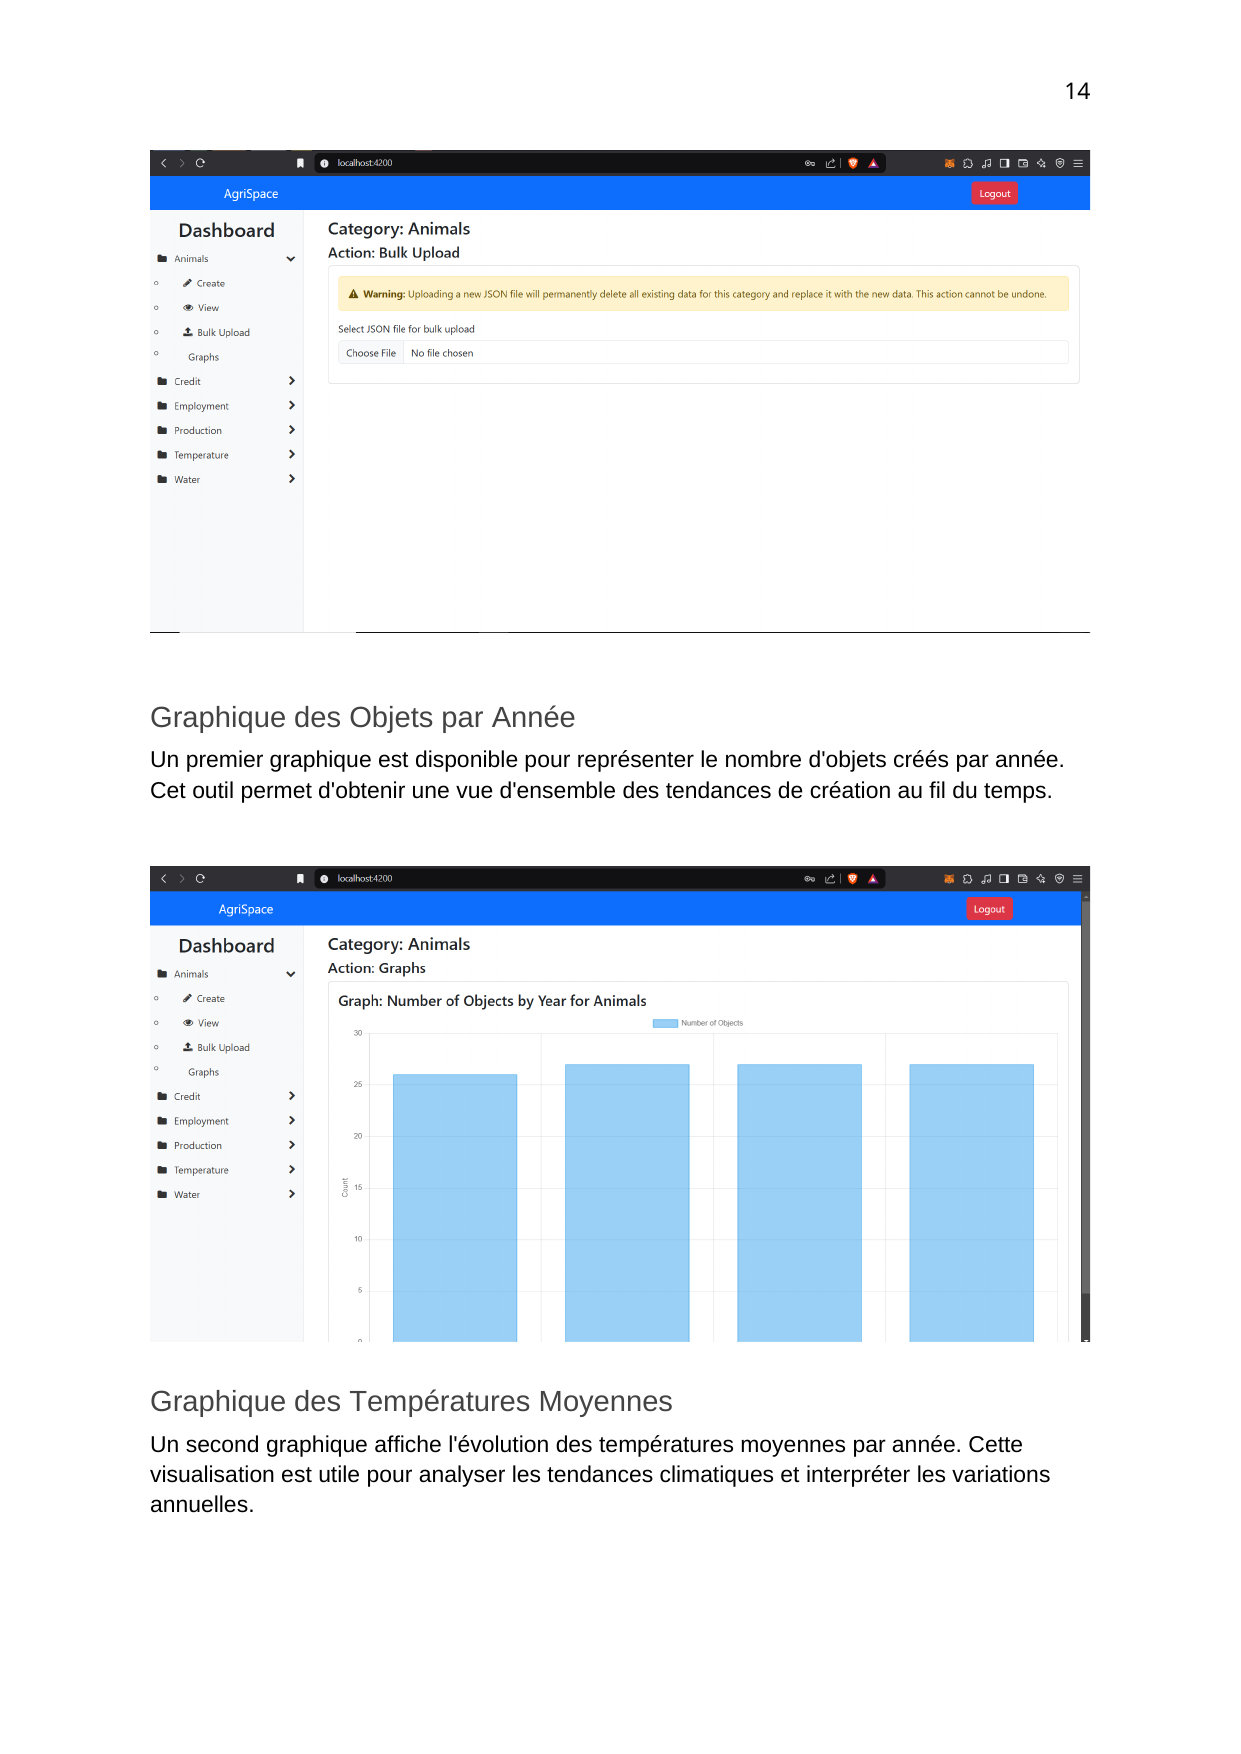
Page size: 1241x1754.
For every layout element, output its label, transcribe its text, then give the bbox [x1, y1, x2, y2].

picture [150, 150, 1091, 633]
text Un premier graphique est disponible pour représenter le nombre d'objets créés par année. Cet outil permet d'obtenir une vue d'ensemble des tendances de création au fil du temps. [150, 746, 1090, 803]
text Un second graphique affiche l'évolution des températures moyennes par année. Cette visualisation est utile pour analyser les tendances climatiques et interpréter les variations annuelles. [150, 1431, 1090, 1518]
subtitle Graphique des Objets par Année [150, 699, 1090, 733]
subtitle Graphique des Températures Moyennes [150, 1342, 1090, 1417]
picture [150, 866, 1091, 1342]
